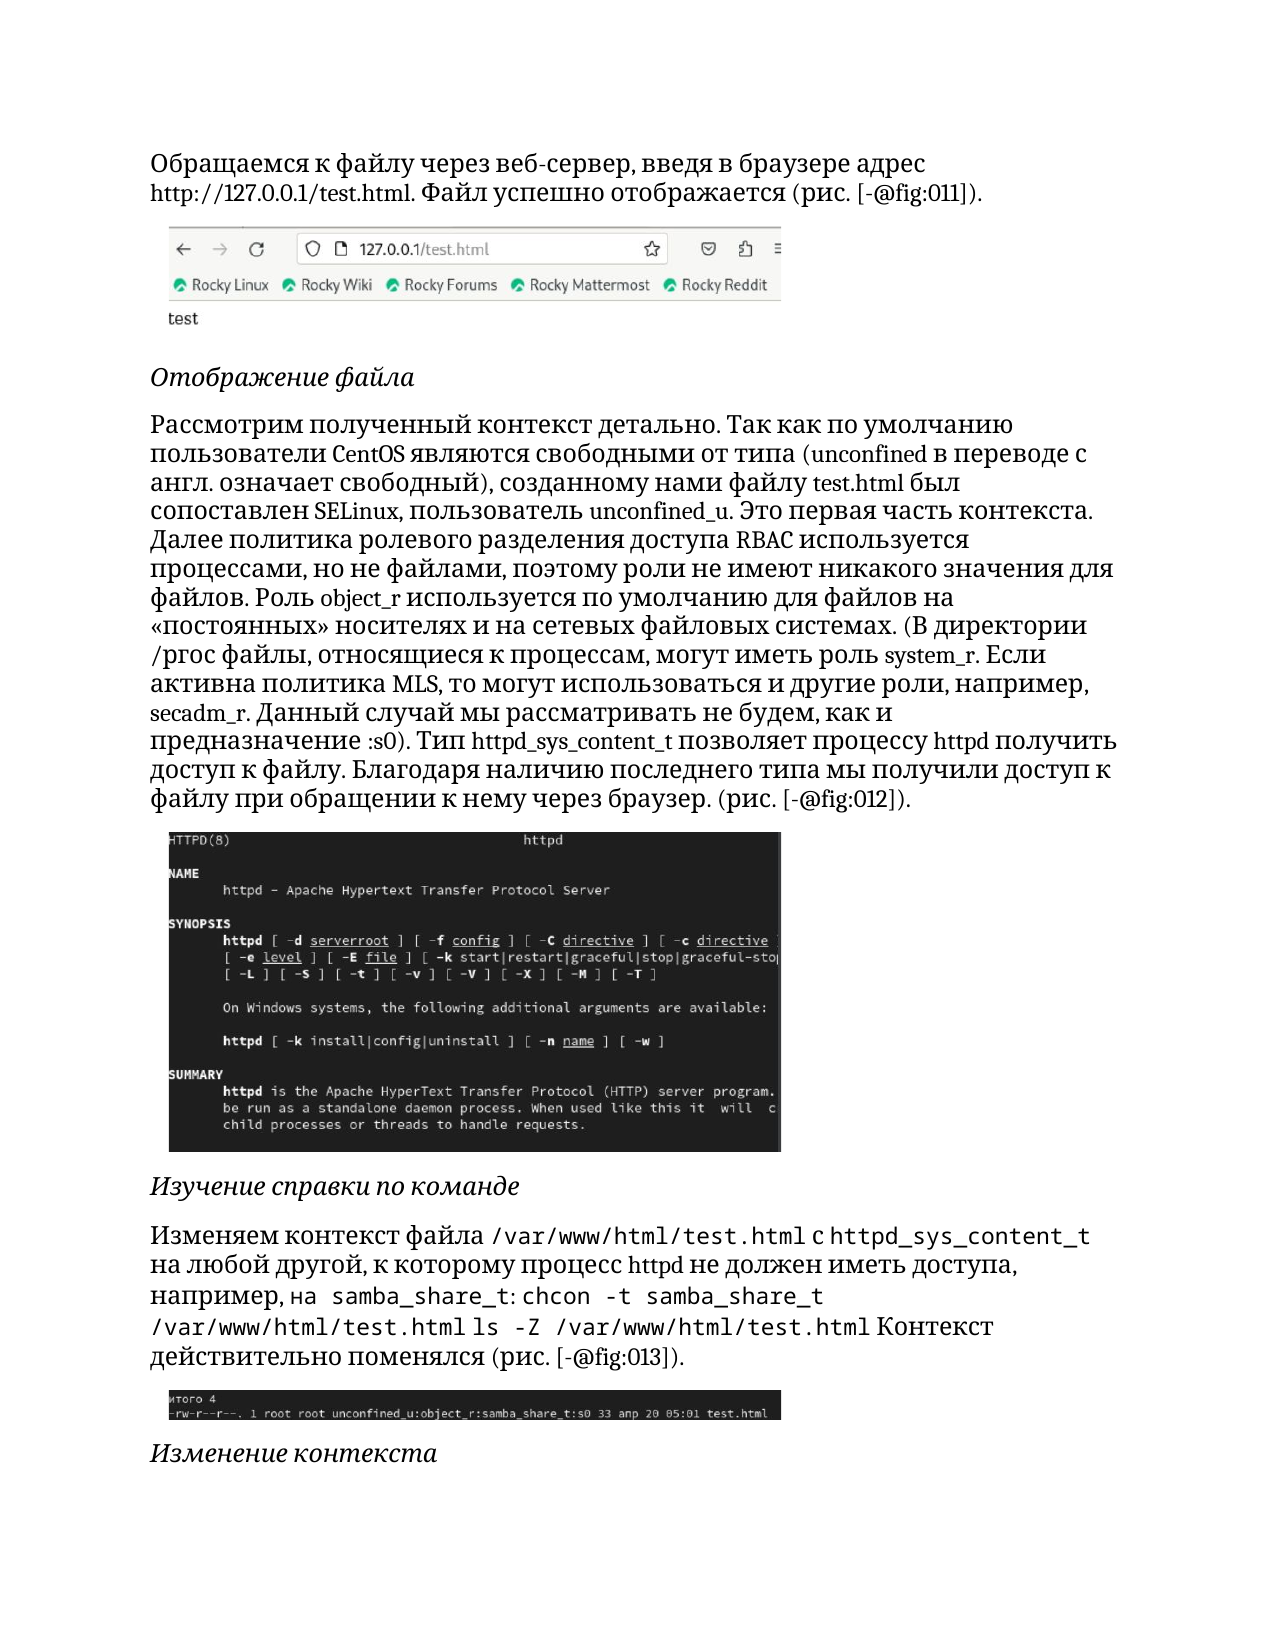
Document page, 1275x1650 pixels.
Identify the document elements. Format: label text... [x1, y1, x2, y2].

picture [168, 1390, 782, 1420]
text Изучение справки по команде [150, 1173, 1125, 1201]
text Рассмотрим полученный контекст детально. Так как по умолчанию пользователи CentOS являются свободными от типа (unconfined в переводе с англ. означает свободный), созданному нами файлу test.html был сопоставлен SELinux, пользователь unconfined_u. Это первая часть контекста. Далее политика ролевого разделения доступа RBAC используется процессами, но не файлами, поэтому роли не имеют никакого значения для файлов. Роль object_r используется по умолчанию для файлов на «постоянных» носителях и на сетевых файловых системах. (В директории /ргос файлы, относящиеся к процессам, могут иметь роль system_r. Если активна политика MLS, то могут использоваться и другие роли, например, secadm_r. Данный случай мы рассматривать не будем, как и предназначение :s0). Тип httpd_sys_content_t позволяет процессу httpd получить доступ к файлу. Благодаря наличию последнего типа мы получили доступ к файлу при обращении к нему через браузер. (рис. [-@fig:012]). [150, 411, 1125, 813]
text Отображение файла [150, 363, 1125, 392]
picture [168, 832, 782, 1152]
text Изменение контекста [150, 1440, 1125, 1469]
text Обращаемся к файлу через веб-сервер, введя в браузере адрес http://127.0.0.1/test.html. Файл успешно отображается (рис. [-@fig:011]). [150, 150, 1125, 207]
picture [168, 226, 782, 343]
text Изменяем контекст файла /var/www/html/test.html с httpd_sys_content_t на любой другой, к которому процесс httpd не должен иметь доступа, например, на samba_share_t: chcon -t samba_share_t /var/www/html/test.html ls -Z /var/www/html/test.html Контекст действительно поменялся (рис. [-@fig:013]). [150, 1220, 1125, 1371]
